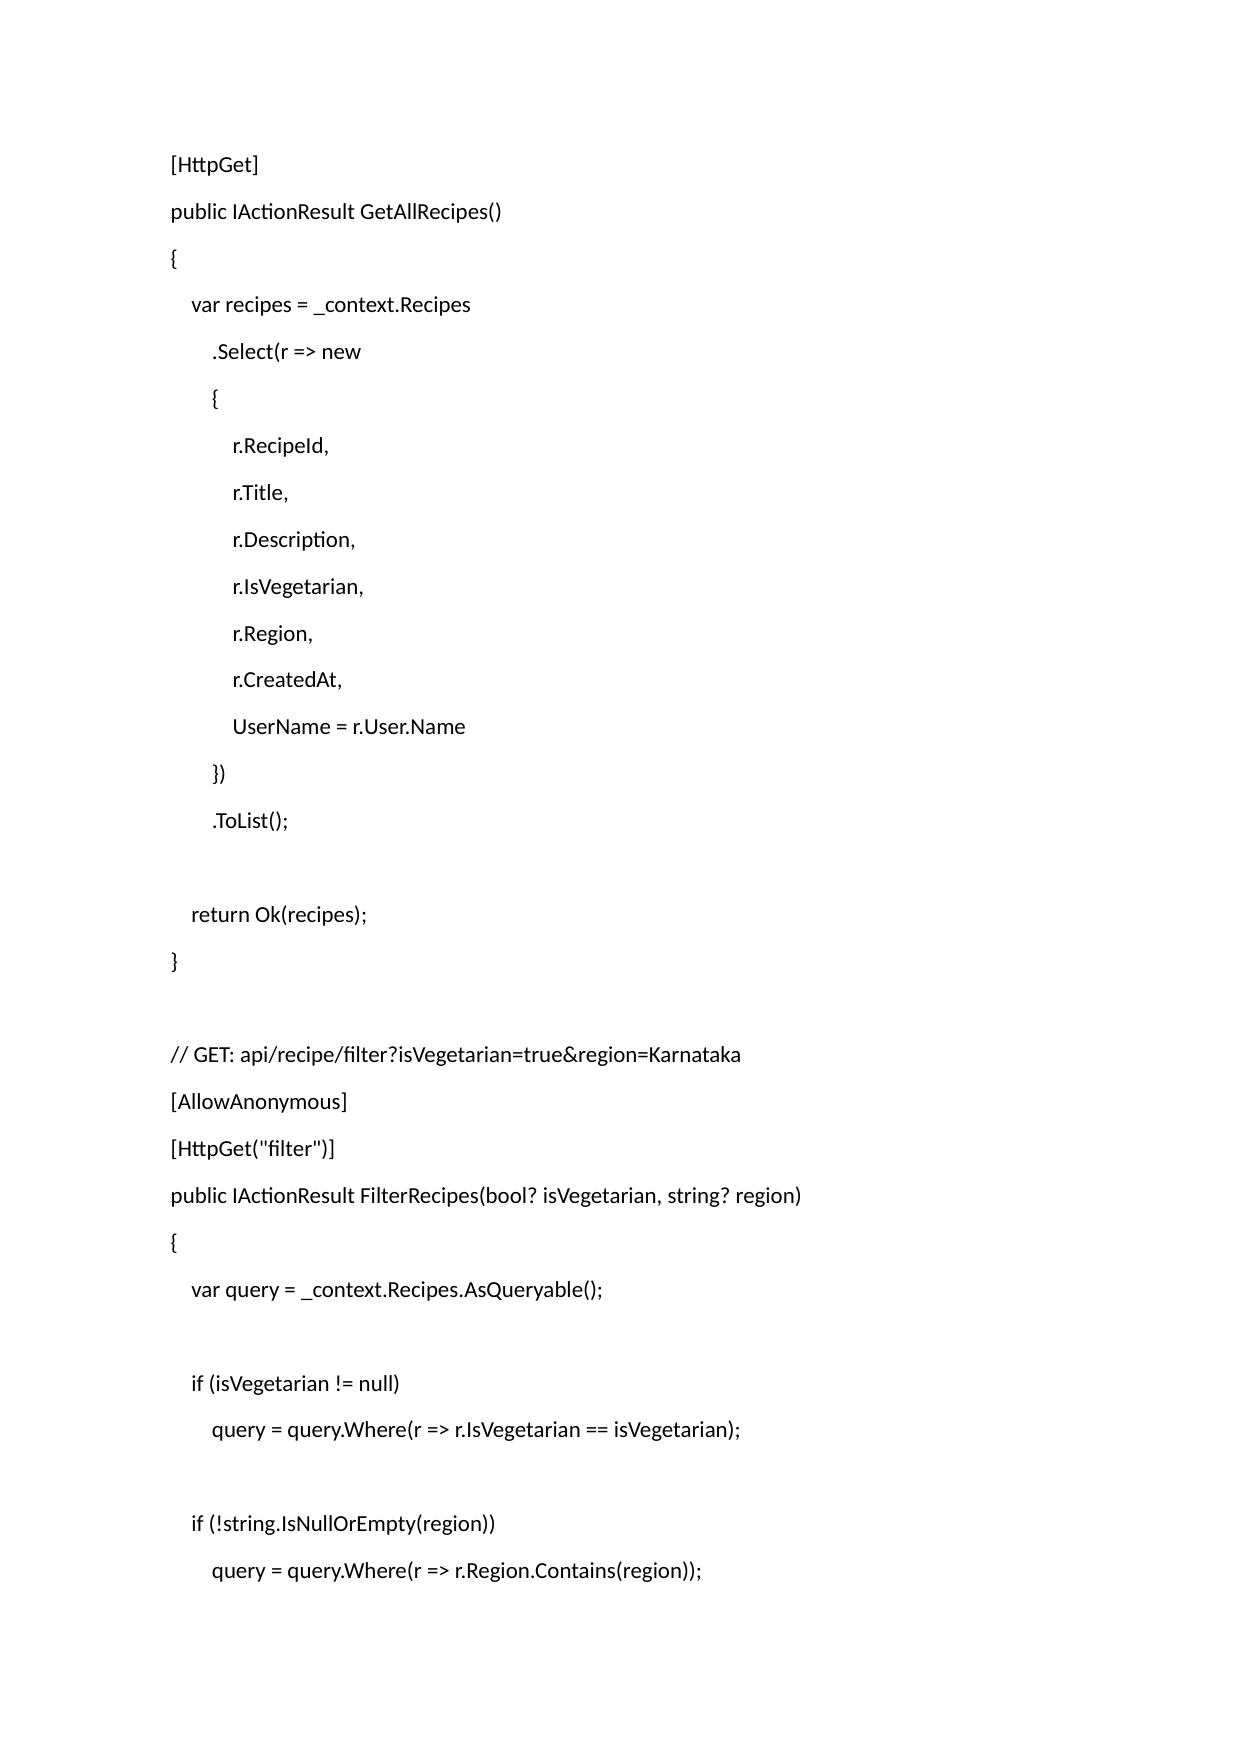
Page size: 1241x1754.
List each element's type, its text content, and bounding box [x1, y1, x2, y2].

text public IActionResult FilterRecipes(bool? isVegetarian, string? region) [150, 1181, 1090, 1209]
text query = query.Where(r => r.IsVegetarian == isVegetarian); [150, 1416, 1090, 1444]
text r.RecipeId, [150, 431, 1090, 459]
text { [150, 384, 1090, 412]
text }) [150, 759, 1090, 787]
text } [150, 947, 1090, 975]
text [HttpGet("filter")] [150, 1134, 1090, 1162]
text { [150, 1228, 1090, 1256]
text UserName = r.User.Name [150, 712, 1090, 741]
text if (!string.IsNullOrEmpty(region)) [150, 1509, 1090, 1537]
text [HttpGet] [150, 150, 1090, 178]
text [AllowAnonymous] [150, 1087, 1090, 1116]
text r.IsVegetarian, [150, 572, 1090, 600]
text { [150, 244, 1090, 272]
text var recipes = _context.Recipes [150, 291, 1090, 319]
text r.CreatedAt, [150, 666, 1090, 694]
text r.Title, [150, 478, 1090, 506]
text .ToList(); [150, 806, 1090, 834]
text var query = _context.Recipes.AsQueryable(); [150, 1275, 1090, 1303]
text // GET: api/recipe/filter?isVegetarian=true&region=Karnataka [150, 1041, 1090, 1069]
text r.Description, [150, 525, 1090, 553]
text public IActionResult GetAllRecipes() [150, 197, 1090, 225]
text query = query.Where(r => r.Region.Contains(region)); [150, 1556, 1090, 1584]
text if (isVegetarian != null) [150, 1369, 1090, 1397]
text return Ok(recipes); [150, 900, 1090, 928]
text r.Region, [150, 619, 1090, 647]
text .Select(r => new [150, 337, 1090, 366]
